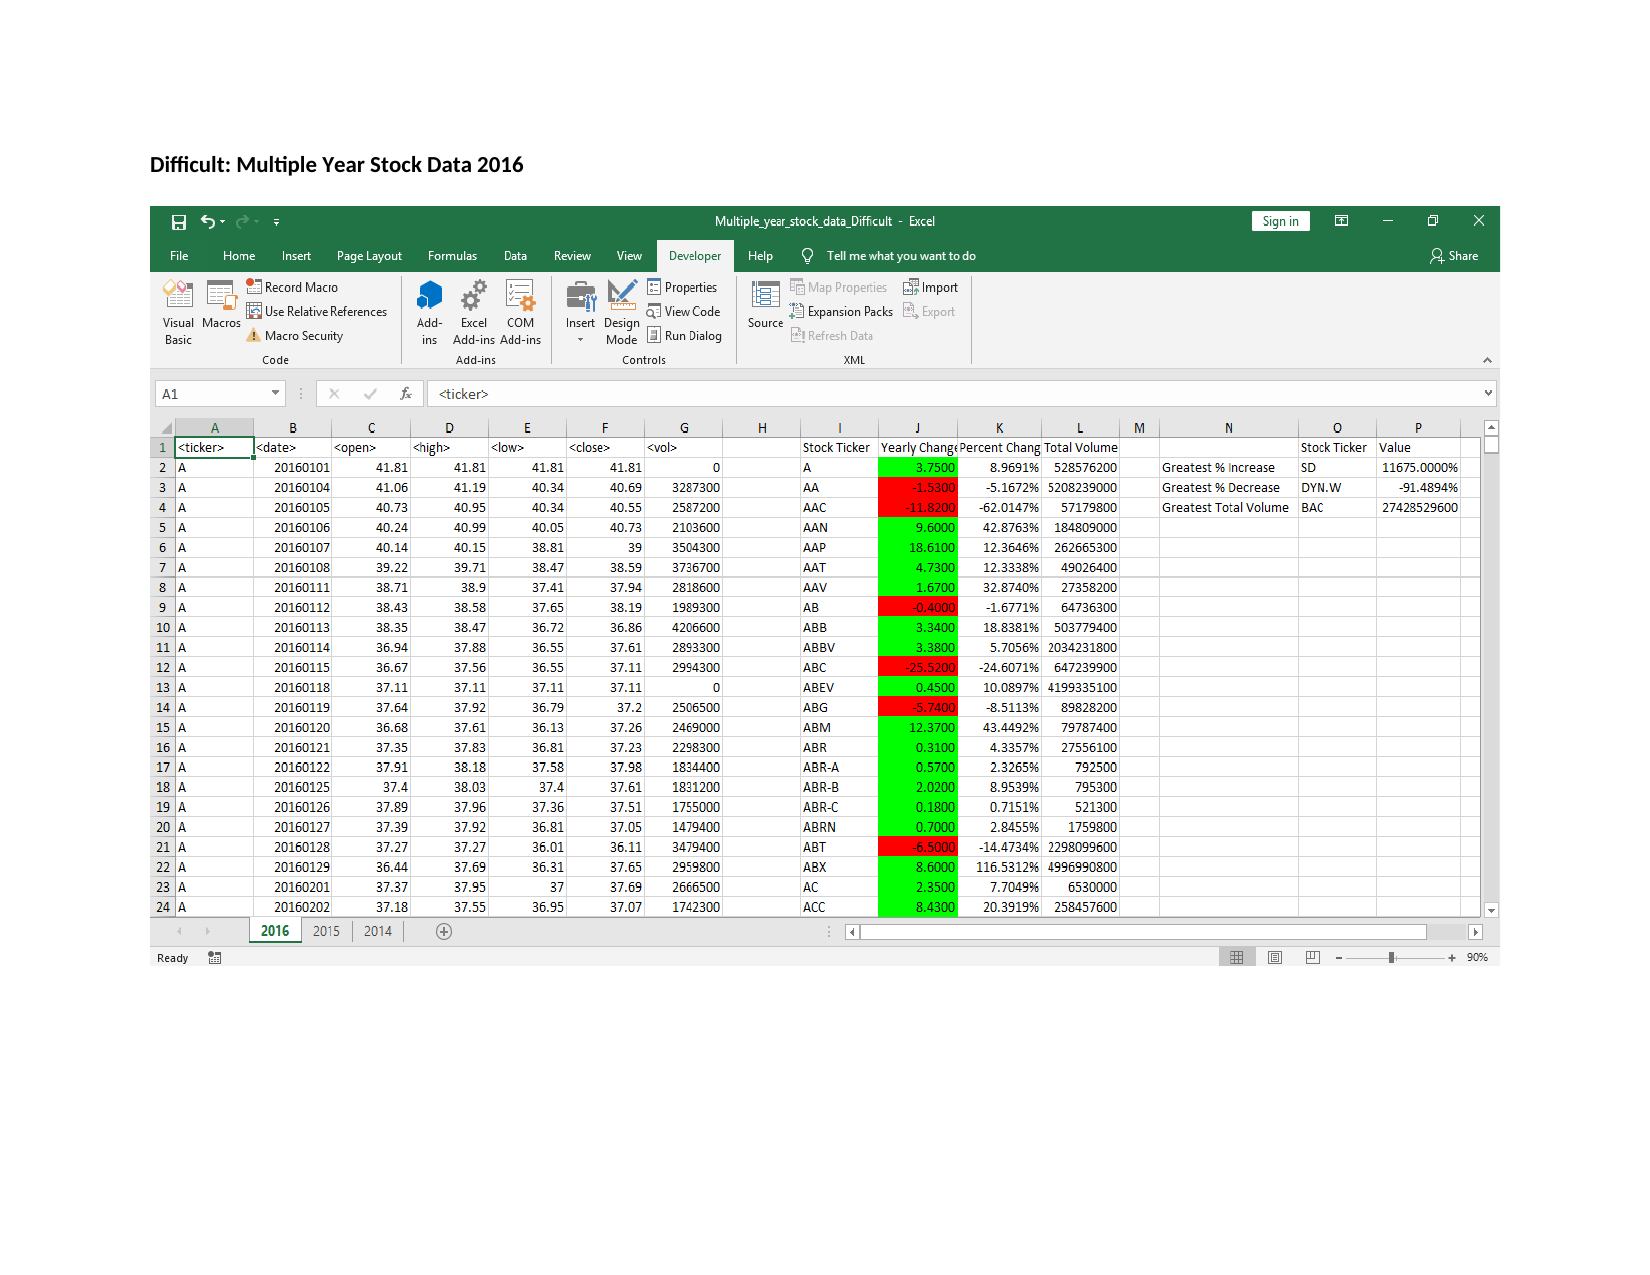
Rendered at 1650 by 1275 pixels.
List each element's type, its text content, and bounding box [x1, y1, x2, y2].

picture [150, 206, 1500, 966]
text Difficult: Multiple Year Stock Data 2016 [150, 150, 1500, 178]
